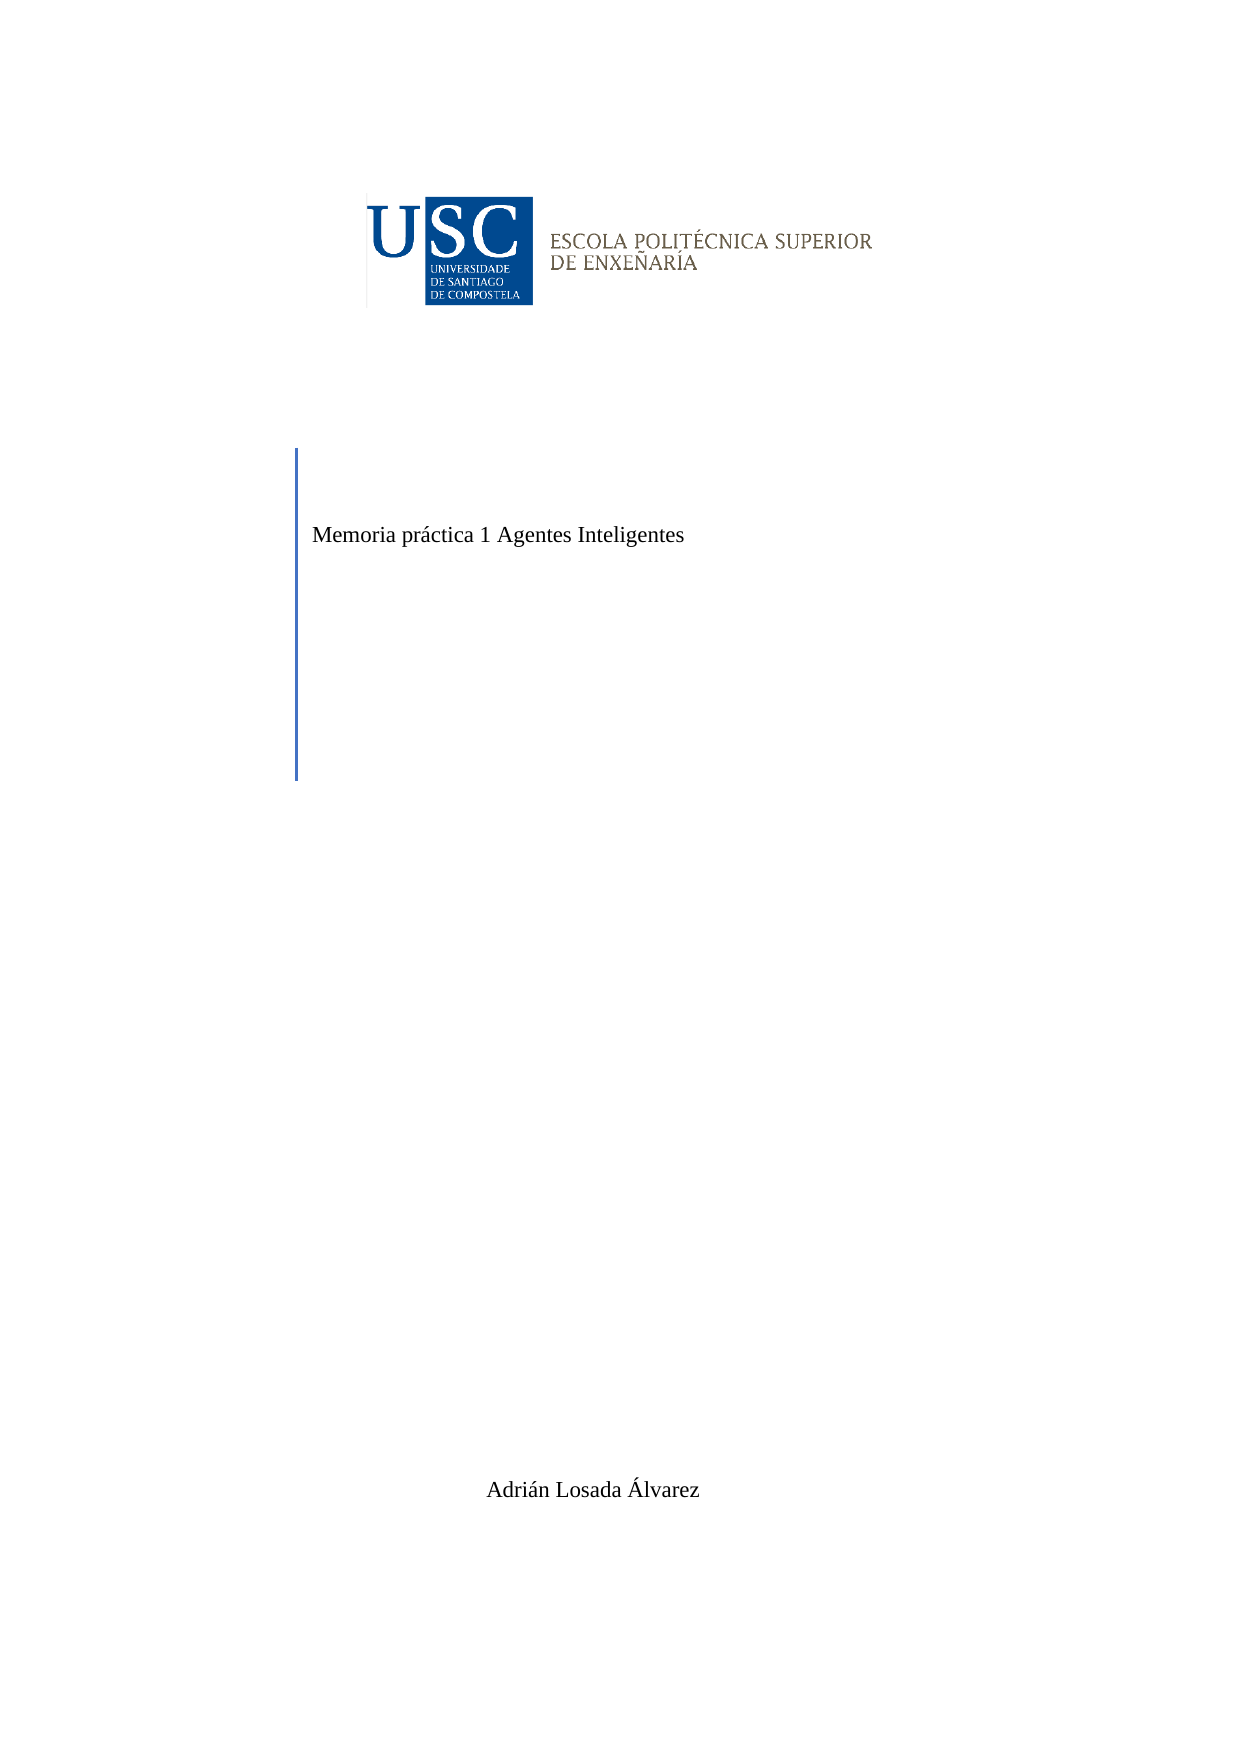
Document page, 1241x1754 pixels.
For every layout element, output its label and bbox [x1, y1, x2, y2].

picture [366, 193, 875, 308]
